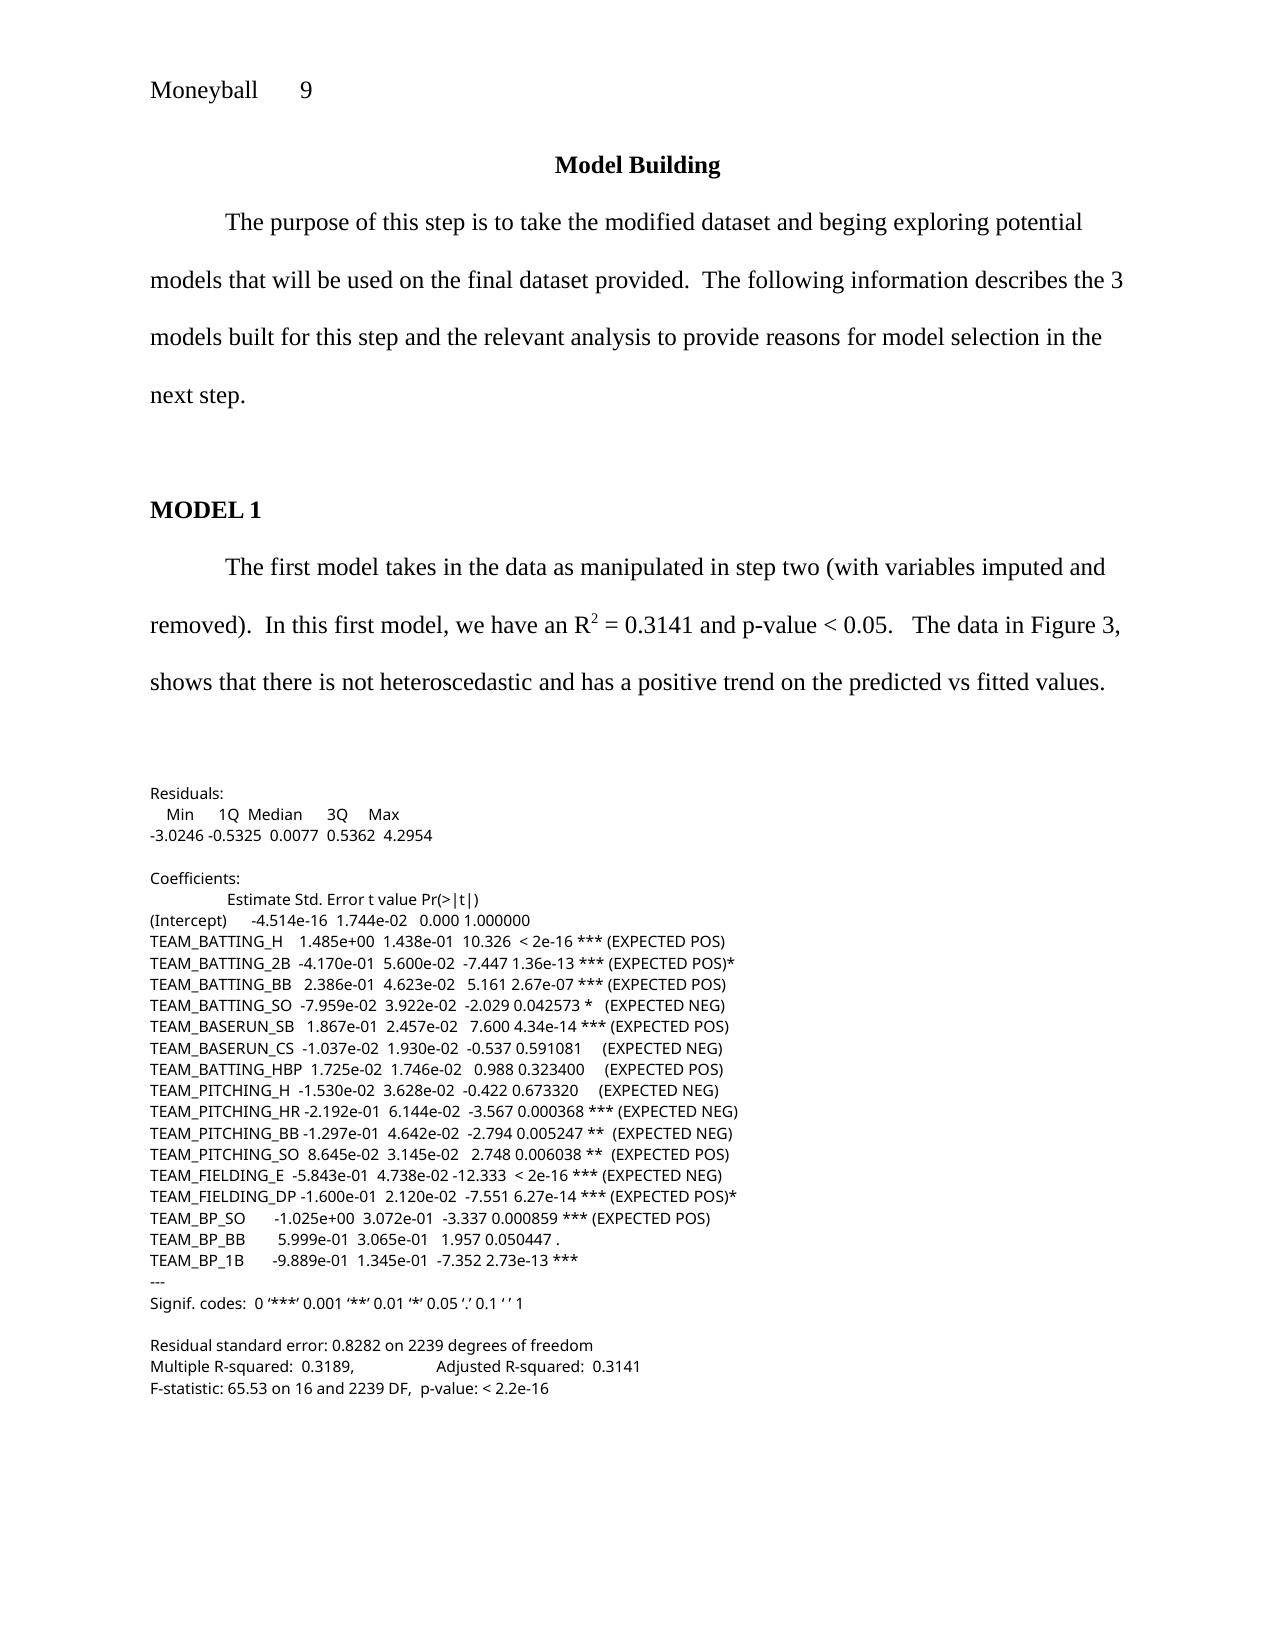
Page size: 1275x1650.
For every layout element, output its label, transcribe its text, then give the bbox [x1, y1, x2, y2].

text TEAM_PITCHING_SO 8.645e-02 3.145e-02 2.748 0.006038 ** (EXPECTED POS) [150, 1144, 1125, 1165]
text TEAM_BP_BB 5.999e-01 3.065e-01 1.957 0.050447 . [150, 1229, 1125, 1250]
text TEAM_FIELDING_E -5.843e-01 4.738e-02 -12.333 < 2e-16 *** (EXPECTED NEG) [150, 1165, 1125, 1186]
text TEAM_FIELDING_DP -1.600e-01 2.120e-02 -7.551 6.27e-14 *** (EXPECTED POS)* [150, 1186, 1125, 1207]
text TEAM_BP_SO -1.025e+00 3.072e-01 -3.337 0.000859 *** (EXPECTED POS) [150, 1207, 1125, 1229]
text MODEL 1 [150, 495, 1125, 524]
text Estimate Std. Error t value Pr(>|t|) [150, 889, 1125, 910]
text TEAM_PITCHING_H -1.530e-02 3.628e-02 -0.422 0.673320 (EXPECTED NEG) [150, 1080, 1125, 1101]
text TEAM_BATTING_H 1.485e+00 1.438e-01 10.326 < 2e-16 *** (EXPECTED POS) [150, 931, 1125, 952]
text TEAM_BATTING_2B -4.170e-01 5.600e-02 -7.447 1.36e-13 *** (EXPECTED POS)* [150, 952, 1125, 974]
text TEAM_BATTING_SO -7.959e-02 3.922e-02 -2.029 0.042573 * (EXPECTED NEG) [150, 995, 1125, 1016]
text TEAM_BATTING_BB 2.386e-01 4.623e-02 5.161 2.67e-07 *** (EXPECTED POS) [150, 974, 1125, 995]
text (Intercept) -4.514e-16 1.744e-02 0.000 1.000000 [150, 910, 1125, 931]
text TEAM_BASERUN_SB 1.867e-01 2.457e-02 7.600 4.34e-14 *** (EXPECTED POS) [150, 1016, 1125, 1037]
text Signif. codes: 0 ‘***’ 0.001 ‘**’ 0.01 ‘*’ 0.05 ‘.’ 0.1 ‘ ’ 1 [150, 1292, 1125, 1314]
text --- [150, 1271, 1125, 1292]
text Min 1Q Median 3Q Max [150, 804, 1125, 825]
text TEAM_PITCHING_BB -1.297e-01 4.642e-02 -2.794 0.005247 ** (EXPECTED NEG) [150, 1122, 1125, 1144]
text Residuals: [150, 782, 1125, 804]
text TEAM_PITCHING_HR -2.192e-01 6.144e-02 -3.567 0.000368 *** (EXPECTED NEG) [150, 1101, 1125, 1122]
text F-statistic: 65.53 on 16 and 2239 DF, p-value: < 2.2e-16 [150, 1377, 1125, 1399]
text TEAM_BP_1B -9.889e-01 1.345e-01 -7.352 2.73e-13 *** [150, 1250, 1125, 1271]
subtitle Model Building [150, 150, 1125, 179]
text TEAM_BASERUN_CS -1.037e-02 1.930e-02 -0.537 0.591081 (EXPECTED NEG) [150, 1037, 1125, 1059]
text Coefficients: [150, 867, 1125, 889]
text Residual standard error: 0.8282 on 2239 degrees of freedom [150, 1335, 1125, 1356]
text Multiple R-squared: 0.3189, Adjusted R-squared: 0.3141 [150, 1356, 1125, 1377]
text -3.0246 -0.5325 0.0077 0.5362 4.2954 [150, 825, 1125, 846]
text The purpose of this step is to take the modified dataset and beging exploring potential models that will be used on the final dataset provided. The following information describes the 3 models built for this step and the relevant analysis to provide reasons for model selection in the next step. [150, 207, 1125, 409]
text The first model takes in the data as manipulated in step two (with variables imputed and removed). In this first model, we have an R2 = 0.3141 and p-value < 0.05. The data in Figure 3, shows that there is not heteroscedastic and has a positive trend on the predicted vs fitted values. [150, 552, 1125, 696]
text TEAM_BATTING_HBP 1.725e-02 1.746e-02 0.988 0.323400 (EXPECTED POS) [150, 1059, 1125, 1080]
